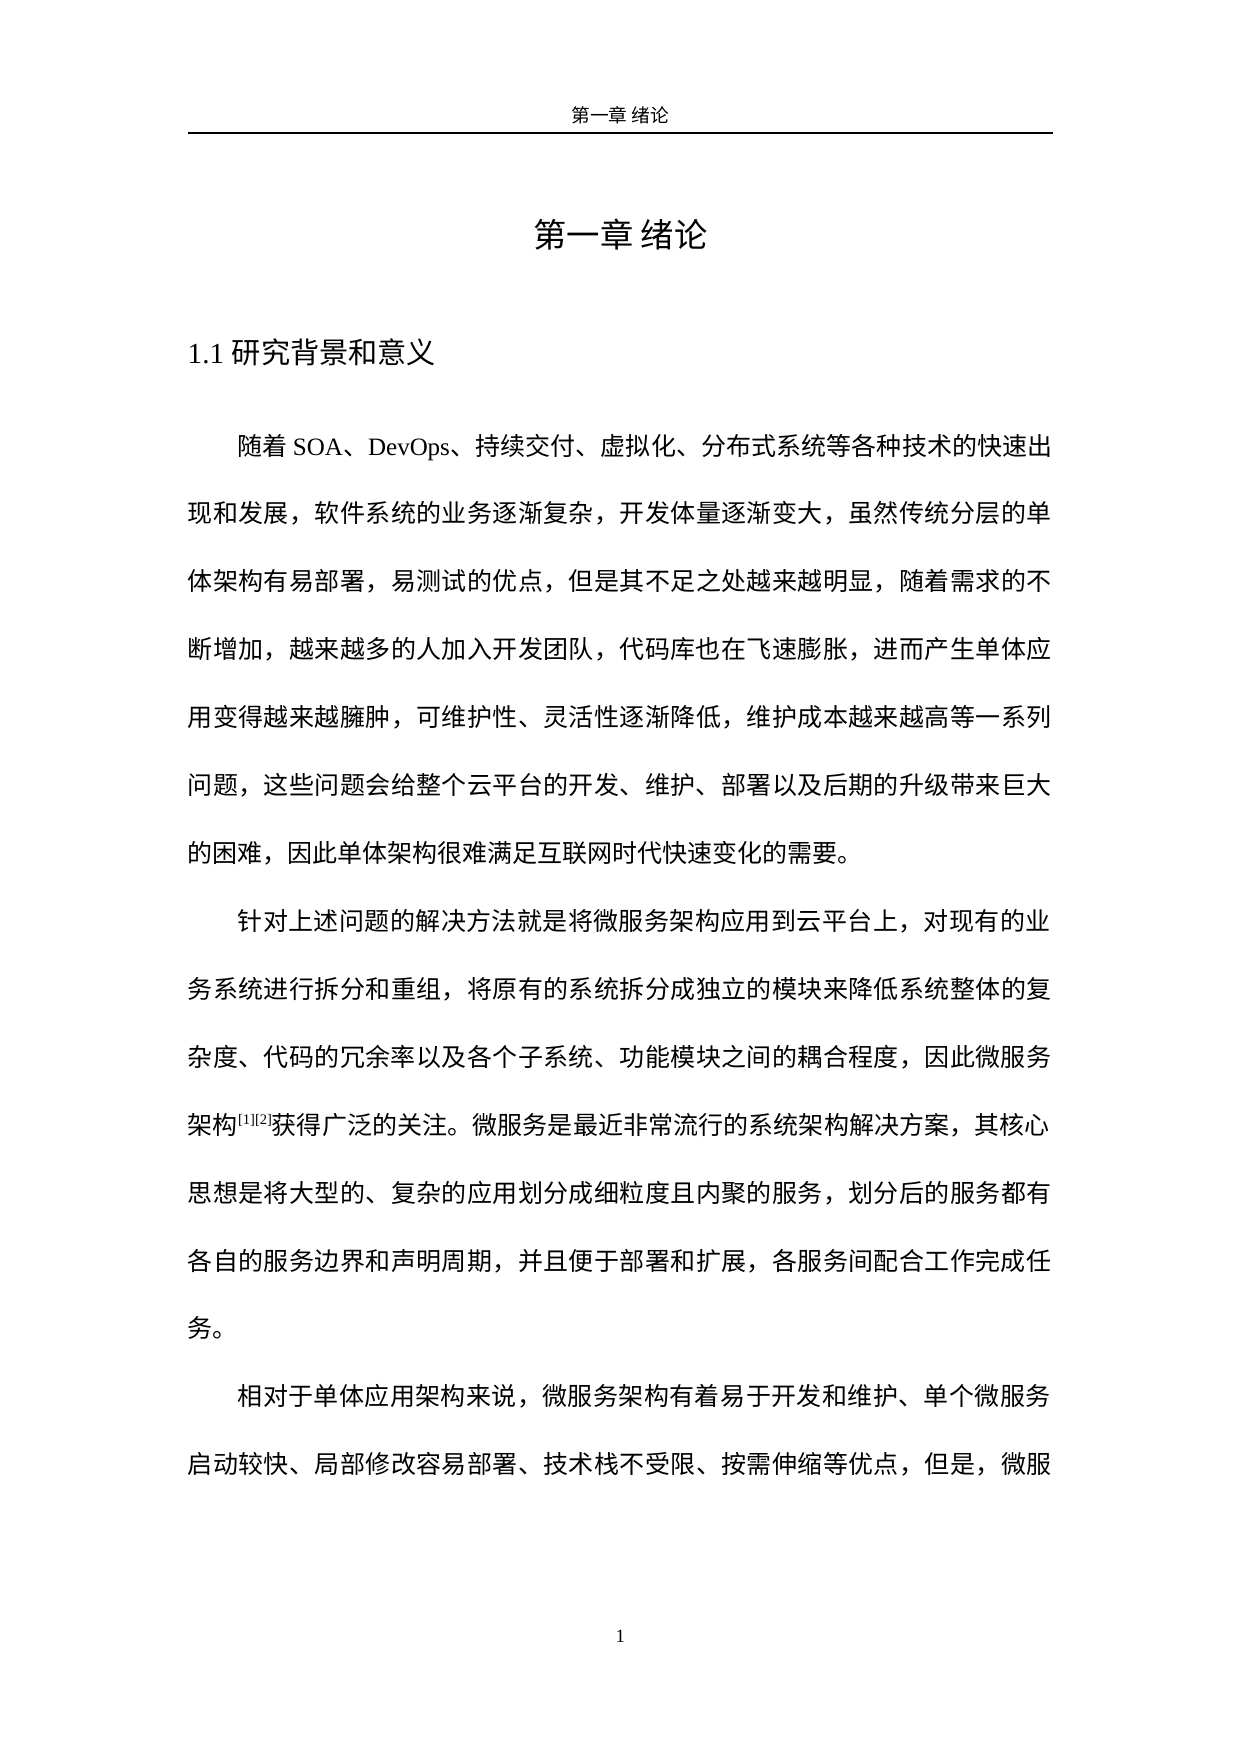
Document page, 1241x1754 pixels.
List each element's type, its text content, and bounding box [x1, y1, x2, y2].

subtitle 1.1 研究背景和意义 [187, 317, 1053, 385]
list 随着SOA、DevOps、持续交付、虚拟化、分布式系统等各种技术的快速出现和发展，软件系统的业务逐渐复杂，开发体量逐渐变大，虽然传统分层的单体架构有易部署，易测试的优点，但是其不足之处越来越明显，随着需求的不断增加，越来越多的人加入开发团队，代码库也在飞速膨胀，进而产生单体应用变得越来越臃肿，可维护性、灵活性逐渐降低，维护成本越来越高等一系列问题，这些问题会给整个云平台的开发、维护、部署以及后期的升级带来巨大的困难，因此单体架构很难满足互联网时代快速变化的需要。 [187, 410, 1053, 886]
list 相对于单体应用架构来说，微服务架构有着易于开发和维护、单个微服务启动较快、局部修改容易部署、技术栈不受限、按需伸缩等优点，但是，微服务并非是完美的，使用微服务也为我们的工作带来了一定的挑战。本文中微服务平台主要有两个问题。 [187, 1361, 1053, 1497]
subtitle 第一章 绪论 [187, 199, 1053, 267]
list 针对上述问题的解决方法就是将微服务架构应用到云平台上，对现有的业务系统进行拆分和重组，将原有的系统拆分成独立的模块来降低系统整体的复杂度、代码的冗余率以及各个子系统、功能模块之间的耦合程度，因此微服务架构[1][2]获得广泛的关注。微服务是最近非常流行的系统架构解决方案，其核心思想是将大型的、复杂的应用划分成细粒度且内聚的服务，划分后的服务都有各自的服务边界和声明周期，并且便于部署和扩展，各服务间配合工作完成任务。 [187, 886, 1053, 1361]
